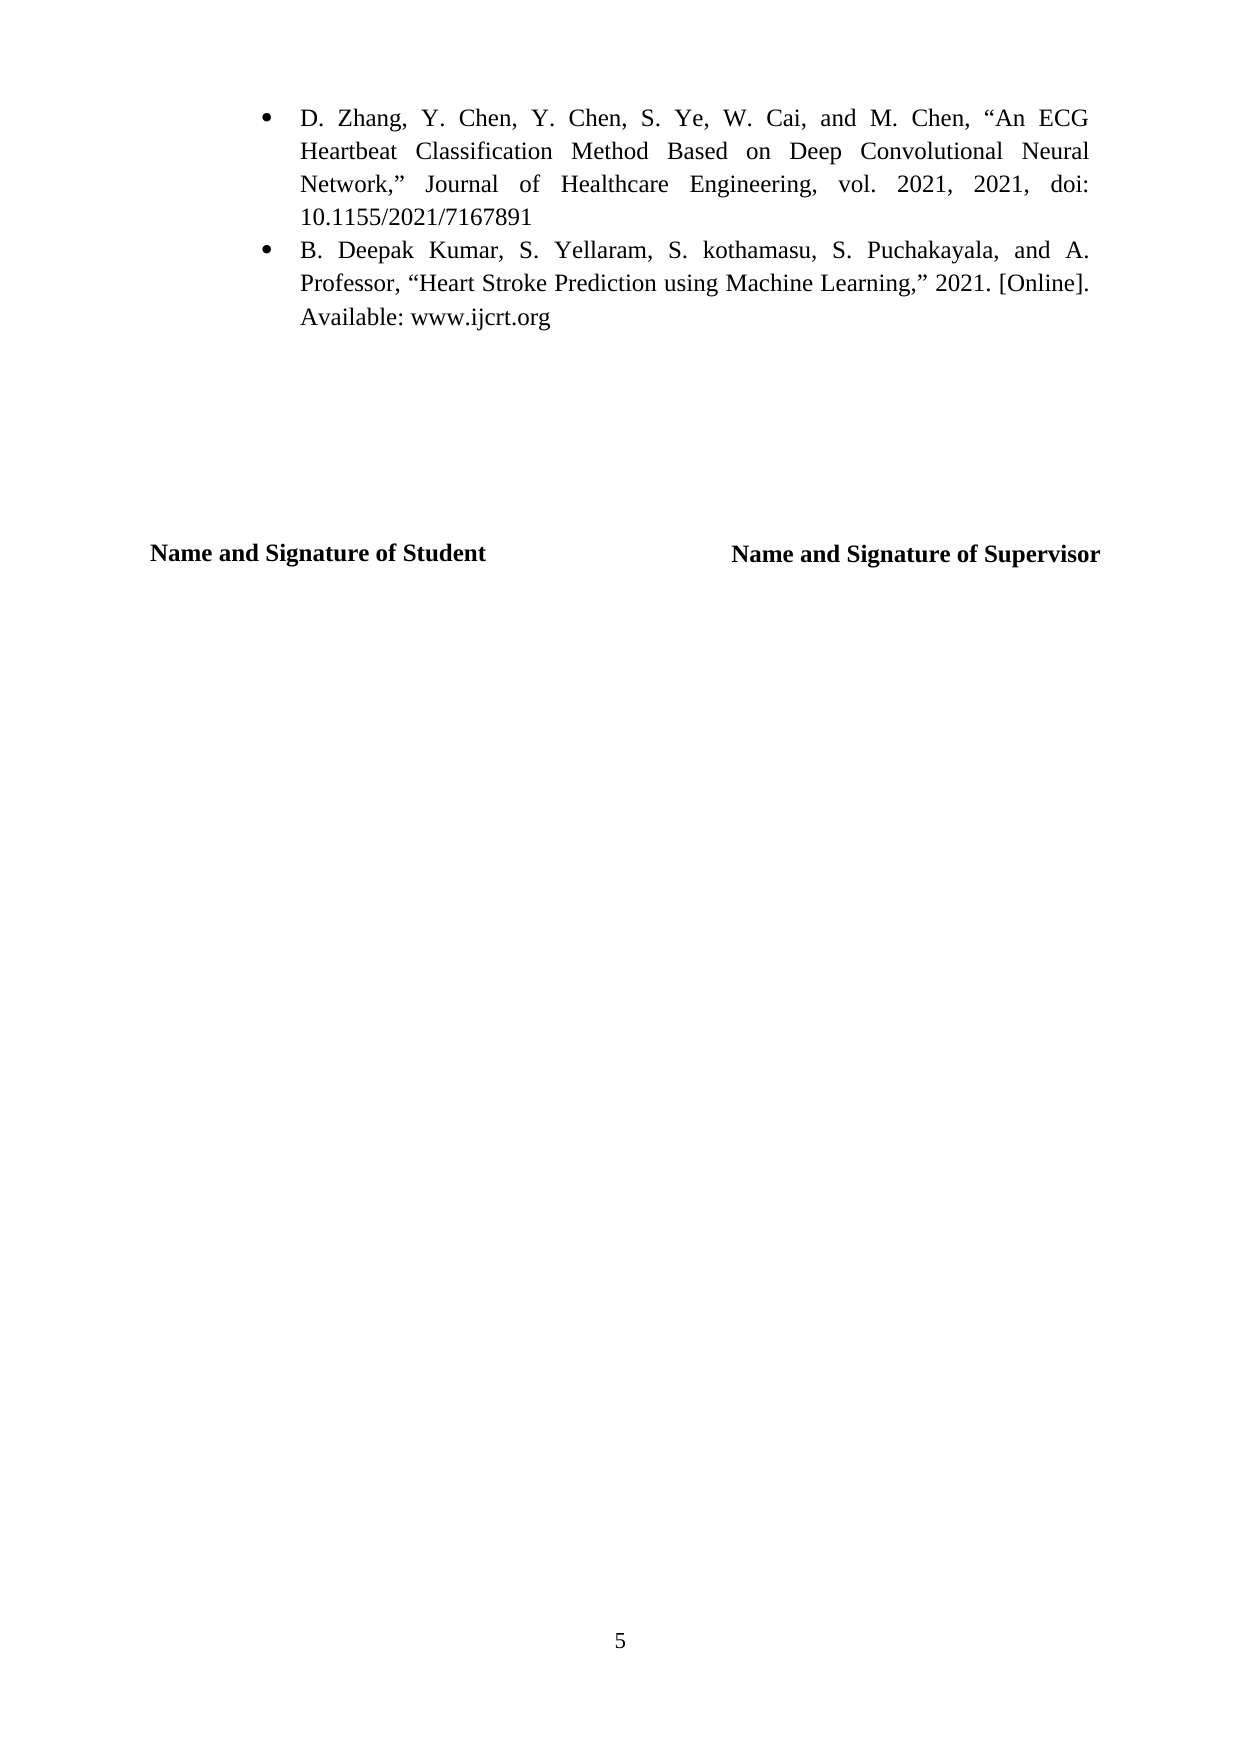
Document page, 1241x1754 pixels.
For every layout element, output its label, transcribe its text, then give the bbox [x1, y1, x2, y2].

list D. Zhang, Y. Chen, Y. Chen, S. Ye, W. Cai, and M. Chen, “An ECG Heartbeat Classification Method Based on Deep Convolutional Neural Network,” Journal of Healthcare Engineering, vol. 2021, 2021, doi: 10.1155/2021/7167891 [262, 103, 1090, 231]
list B. Deepak Kumar, S. Yellaram, S. kothamasu, S. Puchakayala, and A. Professor, “Heart Stroke Prediction using Machine Learning,” 2021. [Online]. Available: www.ijcrt.org [262, 236, 1090, 330]
